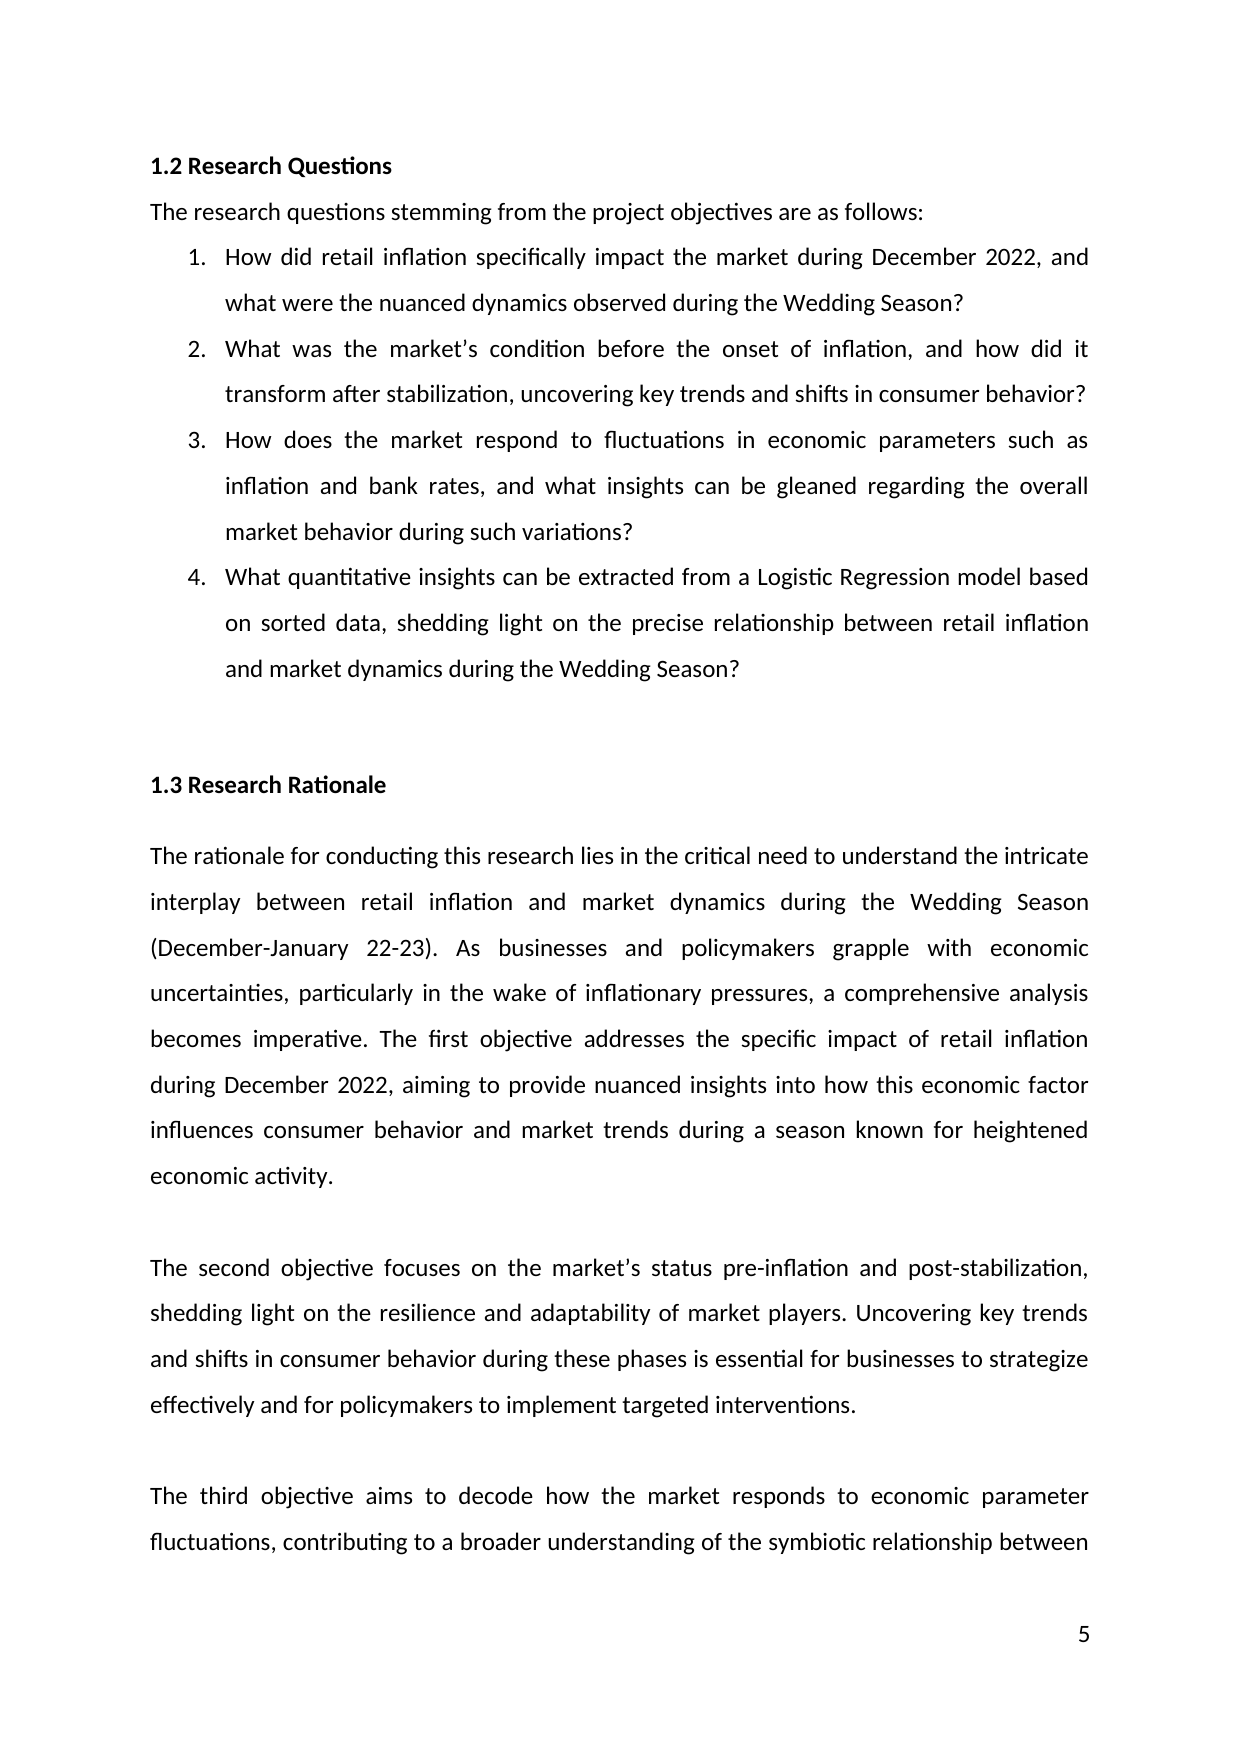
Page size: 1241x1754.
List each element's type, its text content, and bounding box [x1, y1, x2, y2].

list What quantitative insights can be extracted from a Logistic Regression model based on sorted data, shedding light on the precise relationship between retail inflation and market dynamics during the Wedding Season? [187, 562, 1090, 683]
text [150, 1480, 1090, 1557]
text The research questions stemming from the project objectives are as follows: [150, 196, 1090, 226]
text The rationale for conducting this research lies in the critical need to understand the intricate interplay between retail inflation and market dynamics during the Wedding Season (December-January 22-23). As businesses and policymakers grapple with economic uncertainties, particularly in the wake of inflationary pressures, a comprehensive analysis becomes imperative. The first objective addresses the specific impact of retail inflation during December 2022, aiming to provide nuanced insights into how this economic factor influences consumer behavior and market trends during a season known for heightened economic activity. [150, 840, 1090, 1191]
list What was the market’s condition before the onset of inflation, and how did it transform after stabilization, uncovering key trends and shifts in consumer behavior? [187, 333, 1090, 409]
subtitle 1.3 Research Rationale [150, 769, 1090, 800]
list How did retail inflation specifically impact the market during December 2022, and what were the nuanced dynamics observed during the Wedding Season? [187, 241, 1090, 318]
subtitle 1.2 Research Questions [150, 150, 1090, 181]
text The second objective focuses on the market’s status pre-inflation and post-stabilization, shedding light on the resilience and adaptability of market players. Uncovering key trends and shifts in consumer behavior during these phases is essential for businesses to strategize effectively and for policymakers to implement targeted interventions. [150, 1252, 1090, 1419]
list How does the market respond to fluctuations in economic parameters such as inflation and bank rates, and what insights can be gleaned regarding the overall market behavior during such variations? [187, 424, 1090, 546]
